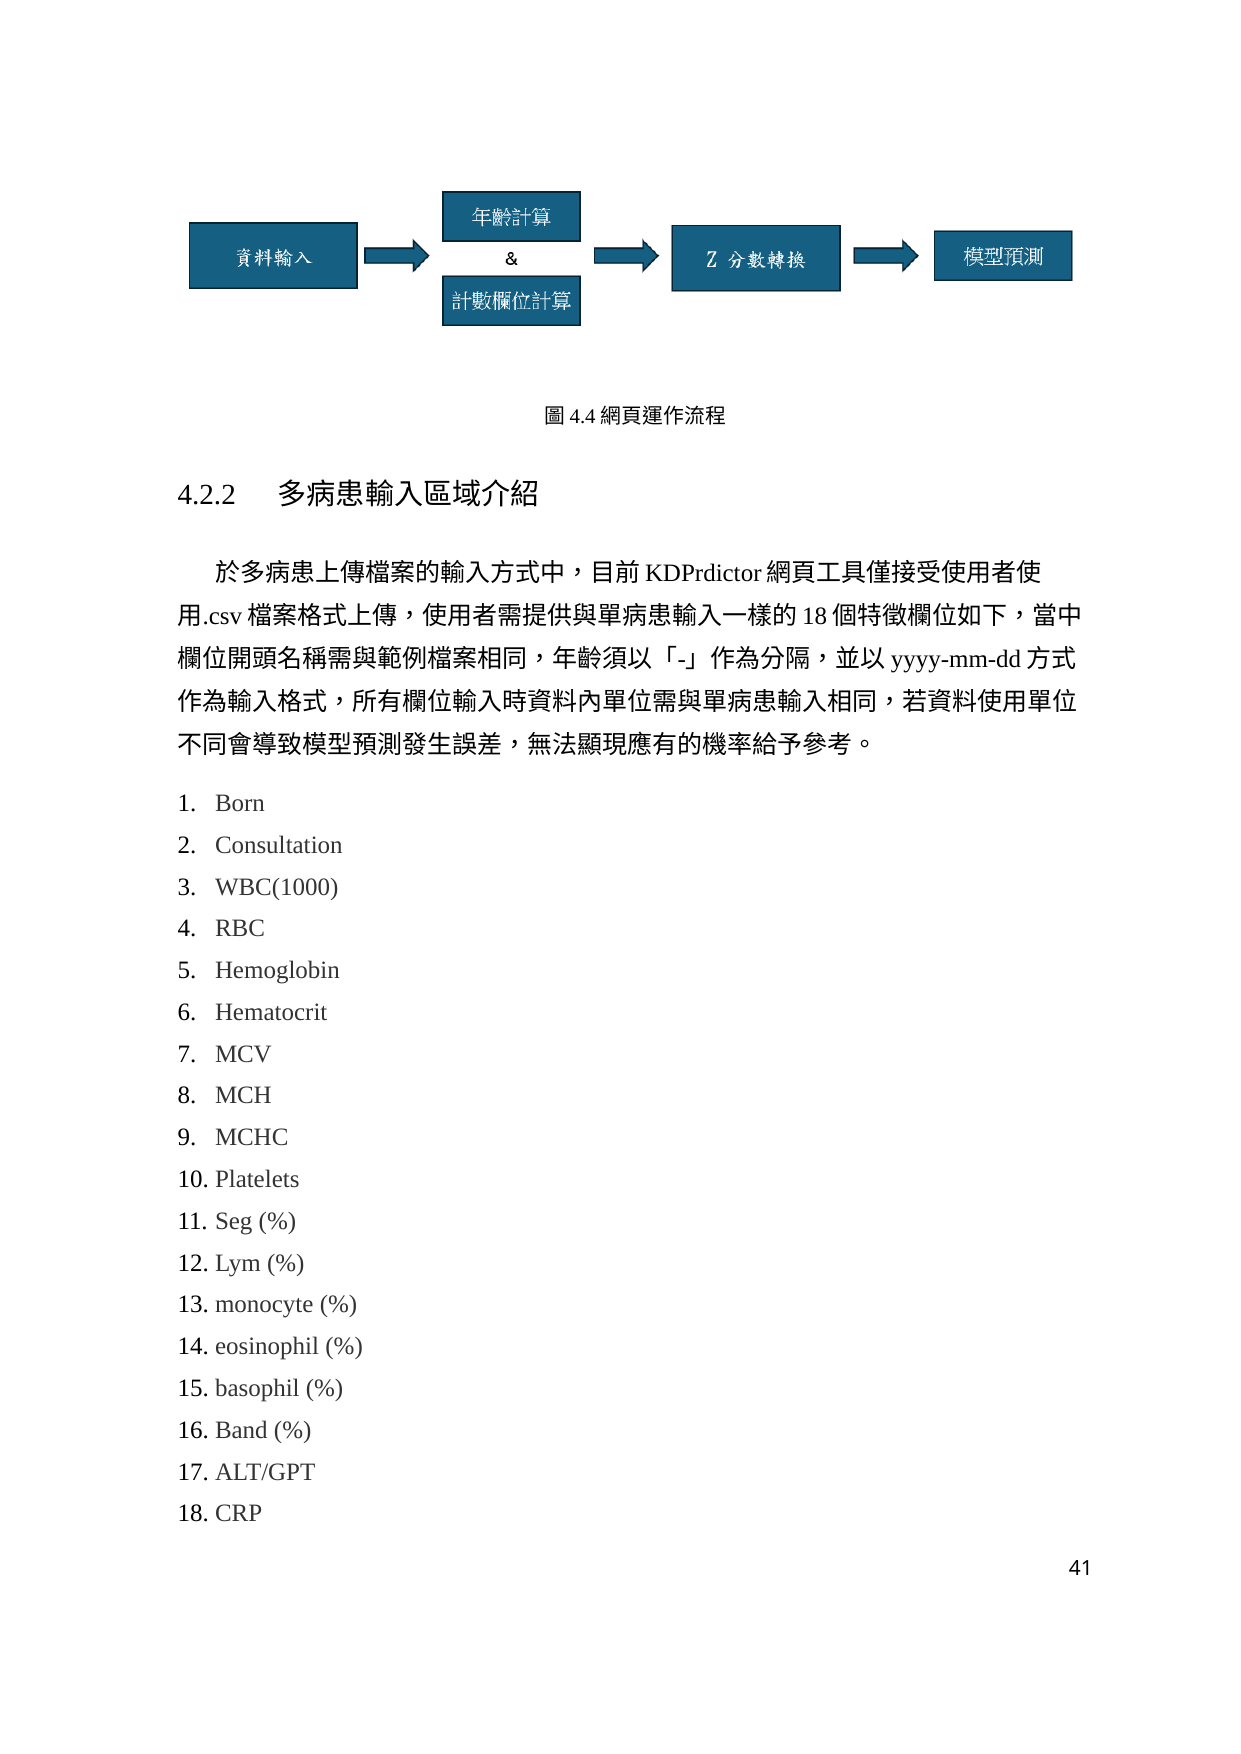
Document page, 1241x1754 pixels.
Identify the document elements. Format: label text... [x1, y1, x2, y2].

list monocyte (%) [177, 1285, 1092, 1323]
list CRP [177, 1494, 1092, 1531]
list Seg (%) [177, 1202, 1092, 1239]
list 多病患輸入區域介紹 [177, 454, 1092, 529]
list WBC(1000) [177, 867, 1092, 905]
list MCV [177, 1034, 1092, 1072]
list Born [177, 784, 1092, 821]
list Lym (%) [177, 1243, 1092, 1281]
list Band (%) [177, 1410, 1092, 1448]
list Hematocrit [177, 993, 1092, 1030]
list basophil (%) [177, 1369, 1092, 1406]
list ALT/GPT [177, 1452, 1092, 1490]
list Consultation [177, 826, 1092, 863]
list MCH [177, 1076, 1092, 1114]
list eosinophil (%) [177, 1327, 1092, 1364]
list Platelets [177, 1160, 1092, 1197]
list MCHC [177, 1118, 1092, 1156]
list Hemoglobin [177, 951, 1092, 988]
text 於多病患上傳檔案的輸入方式中，目前KDPrdictor網頁工具僅接受使用者使用.csv檔案格式上傳，使用者需提供與單病患輸入一樣的18個特徵欄位如下，當中欄位開頭名稱需與範例檔案相同，年齡須以「-」作為分隔，並以yyyy-mm-dd方式作為輸入格式，所有欄位輸入時資料內單位需與單病患輸入相同，若資料使用單位不同會導致模型預測發生誤差，無法顯現應有的機率給予參考。 [177, 552, 1092, 762]
picture [177, 148, 1093, 345]
text 圖4.4 網頁運作流程 [177, 395, 1092, 433]
list RBC [177, 909, 1092, 947]
